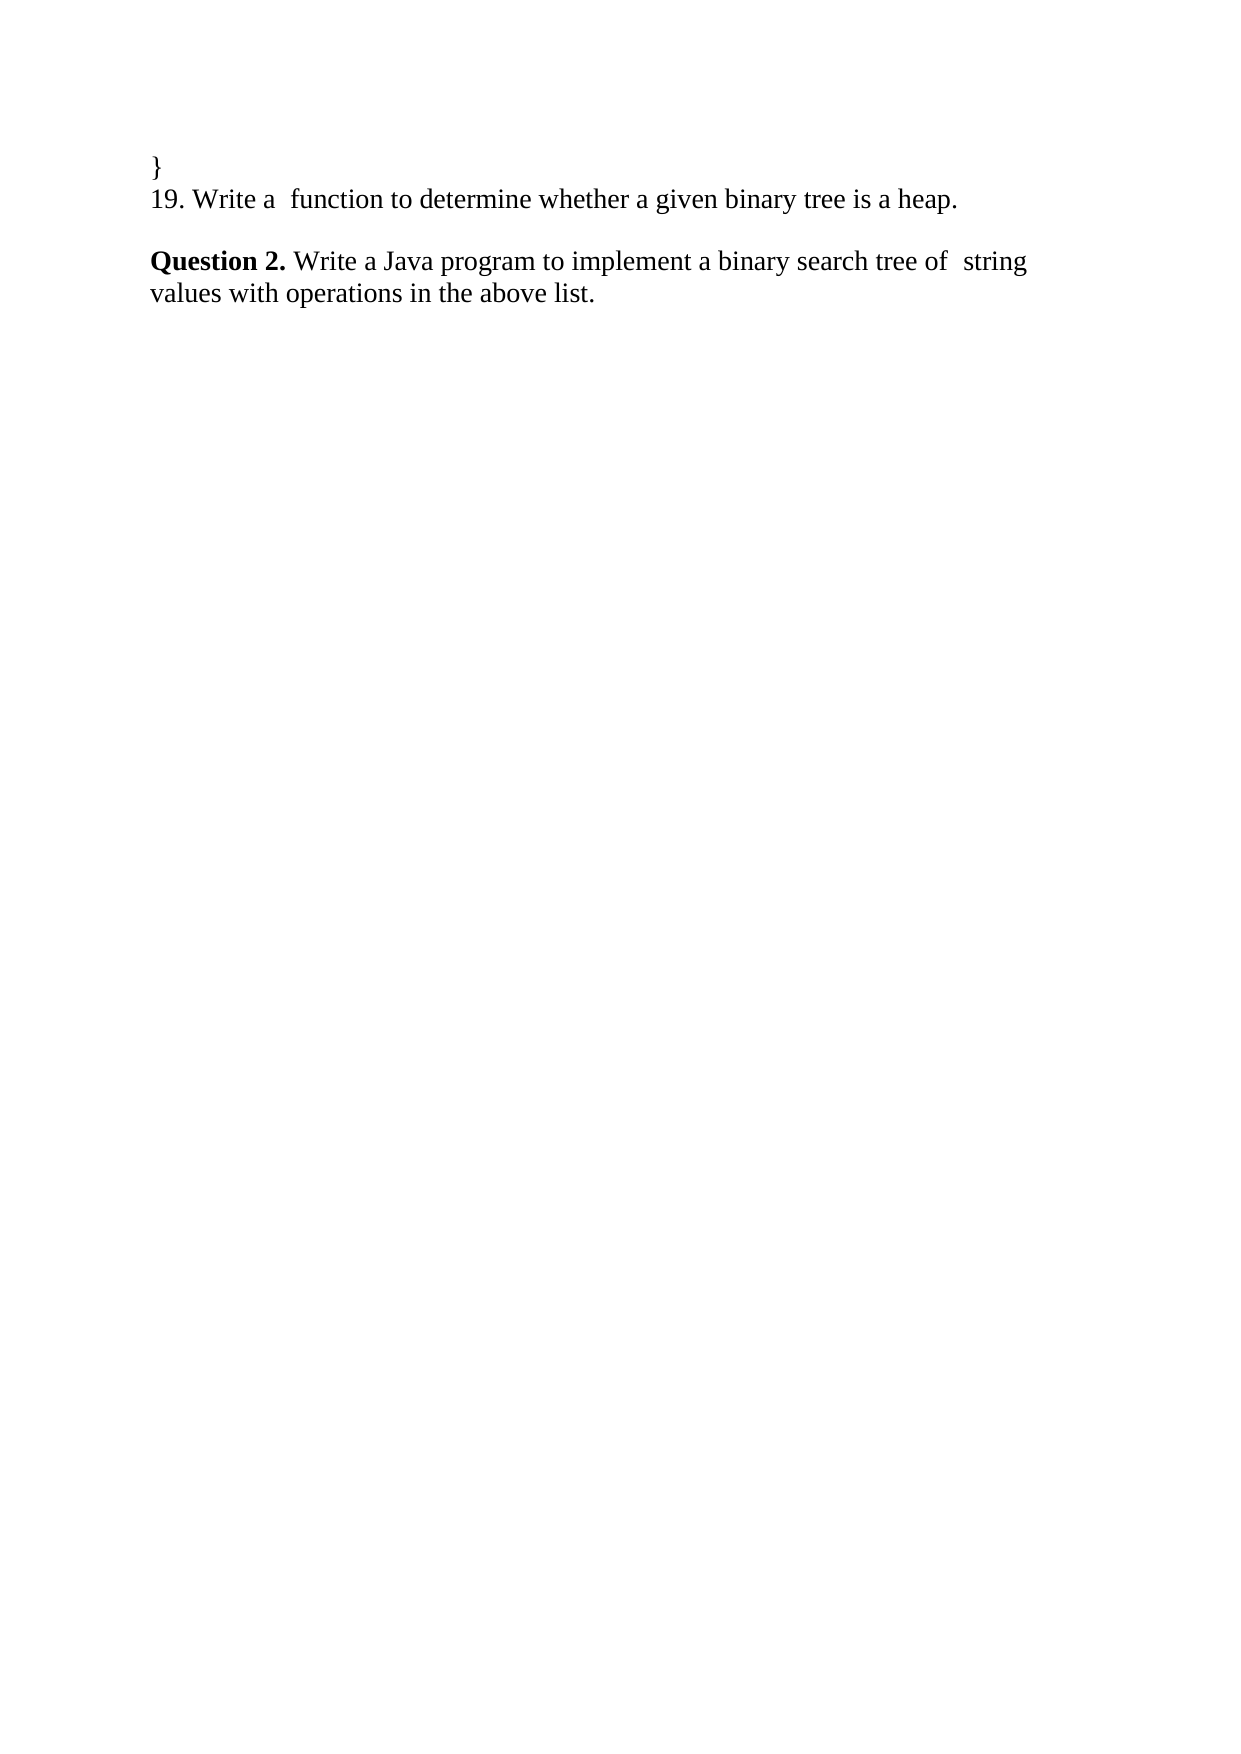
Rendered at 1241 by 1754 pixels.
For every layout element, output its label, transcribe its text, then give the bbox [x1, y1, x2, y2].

text Question 2. Write a Java program to implement a binary search tree of string values with operations in the above list. [150, 244, 1090, 309]
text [150, 150, 1090, 215]
